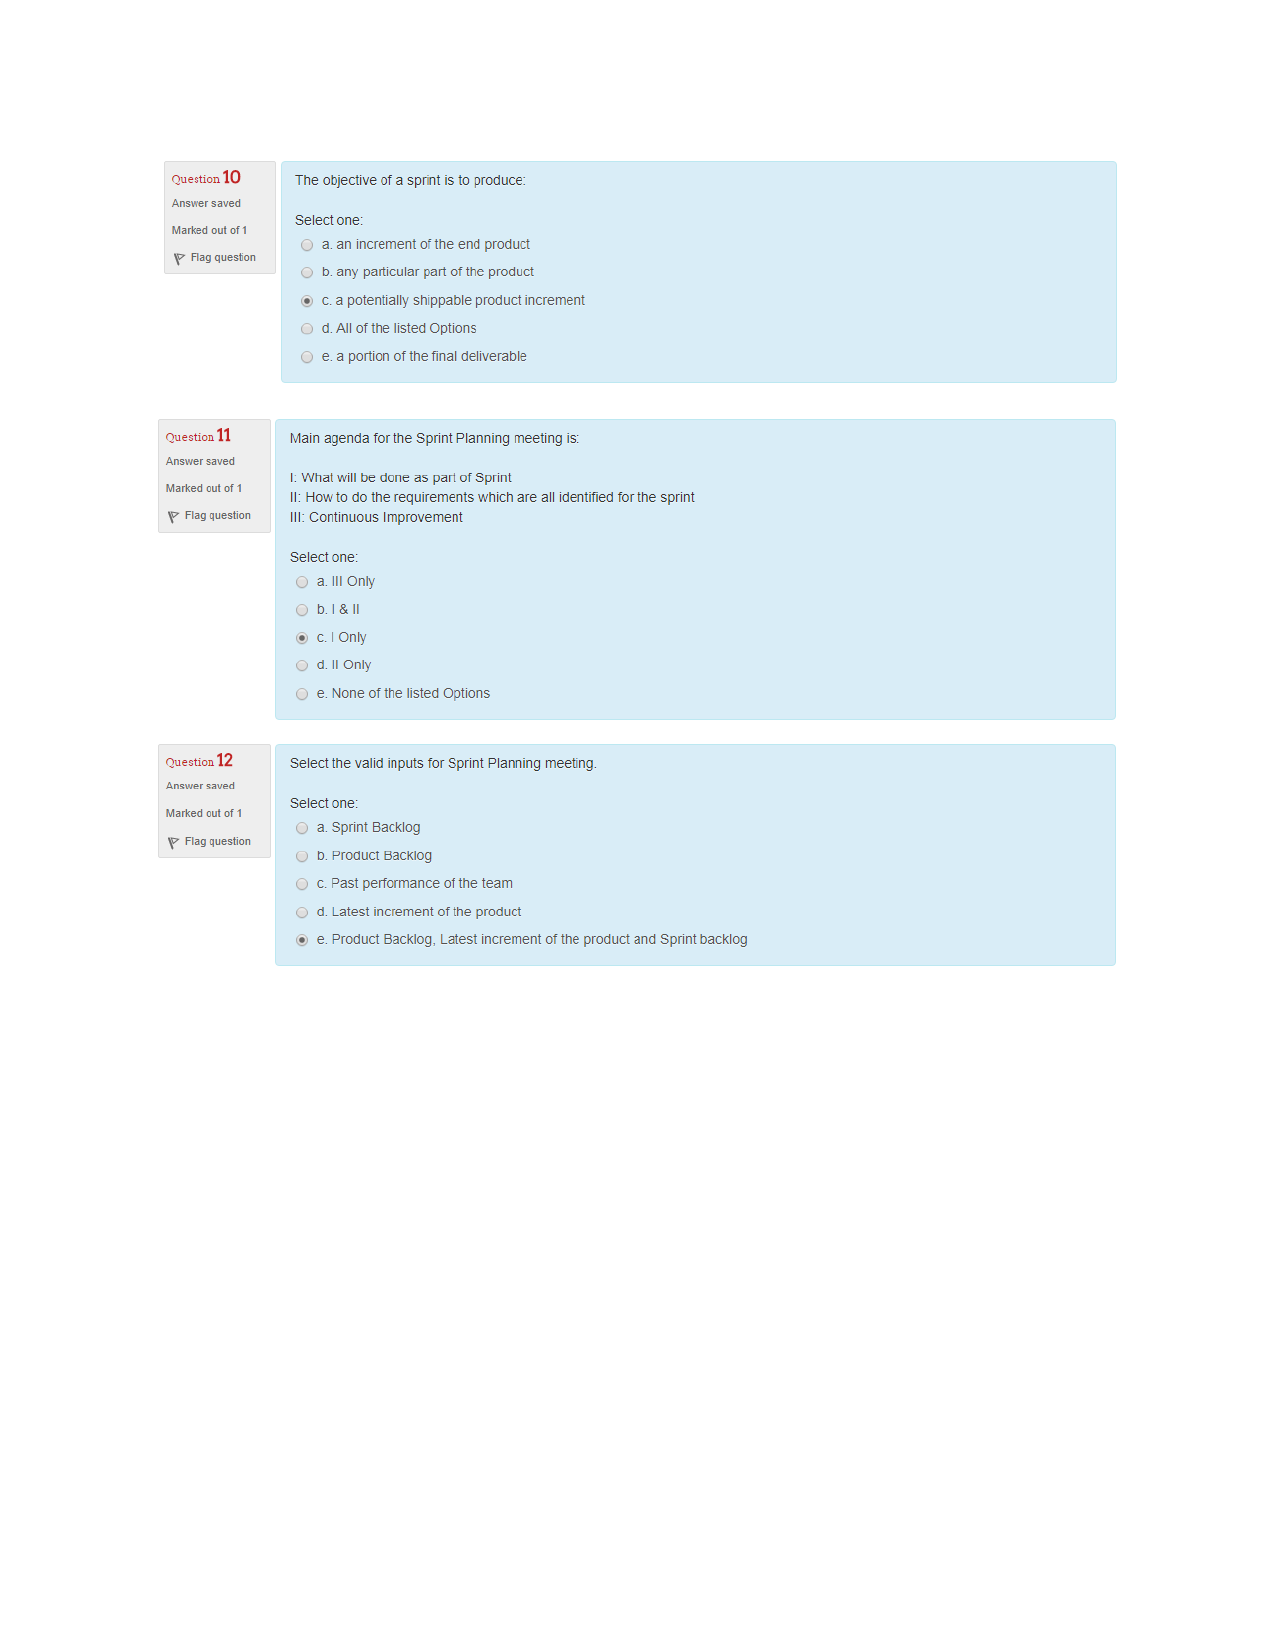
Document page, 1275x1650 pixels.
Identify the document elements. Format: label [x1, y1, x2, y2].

picture [150, 413, 1125, 977]
picture [150, 150, 1125, 395]
